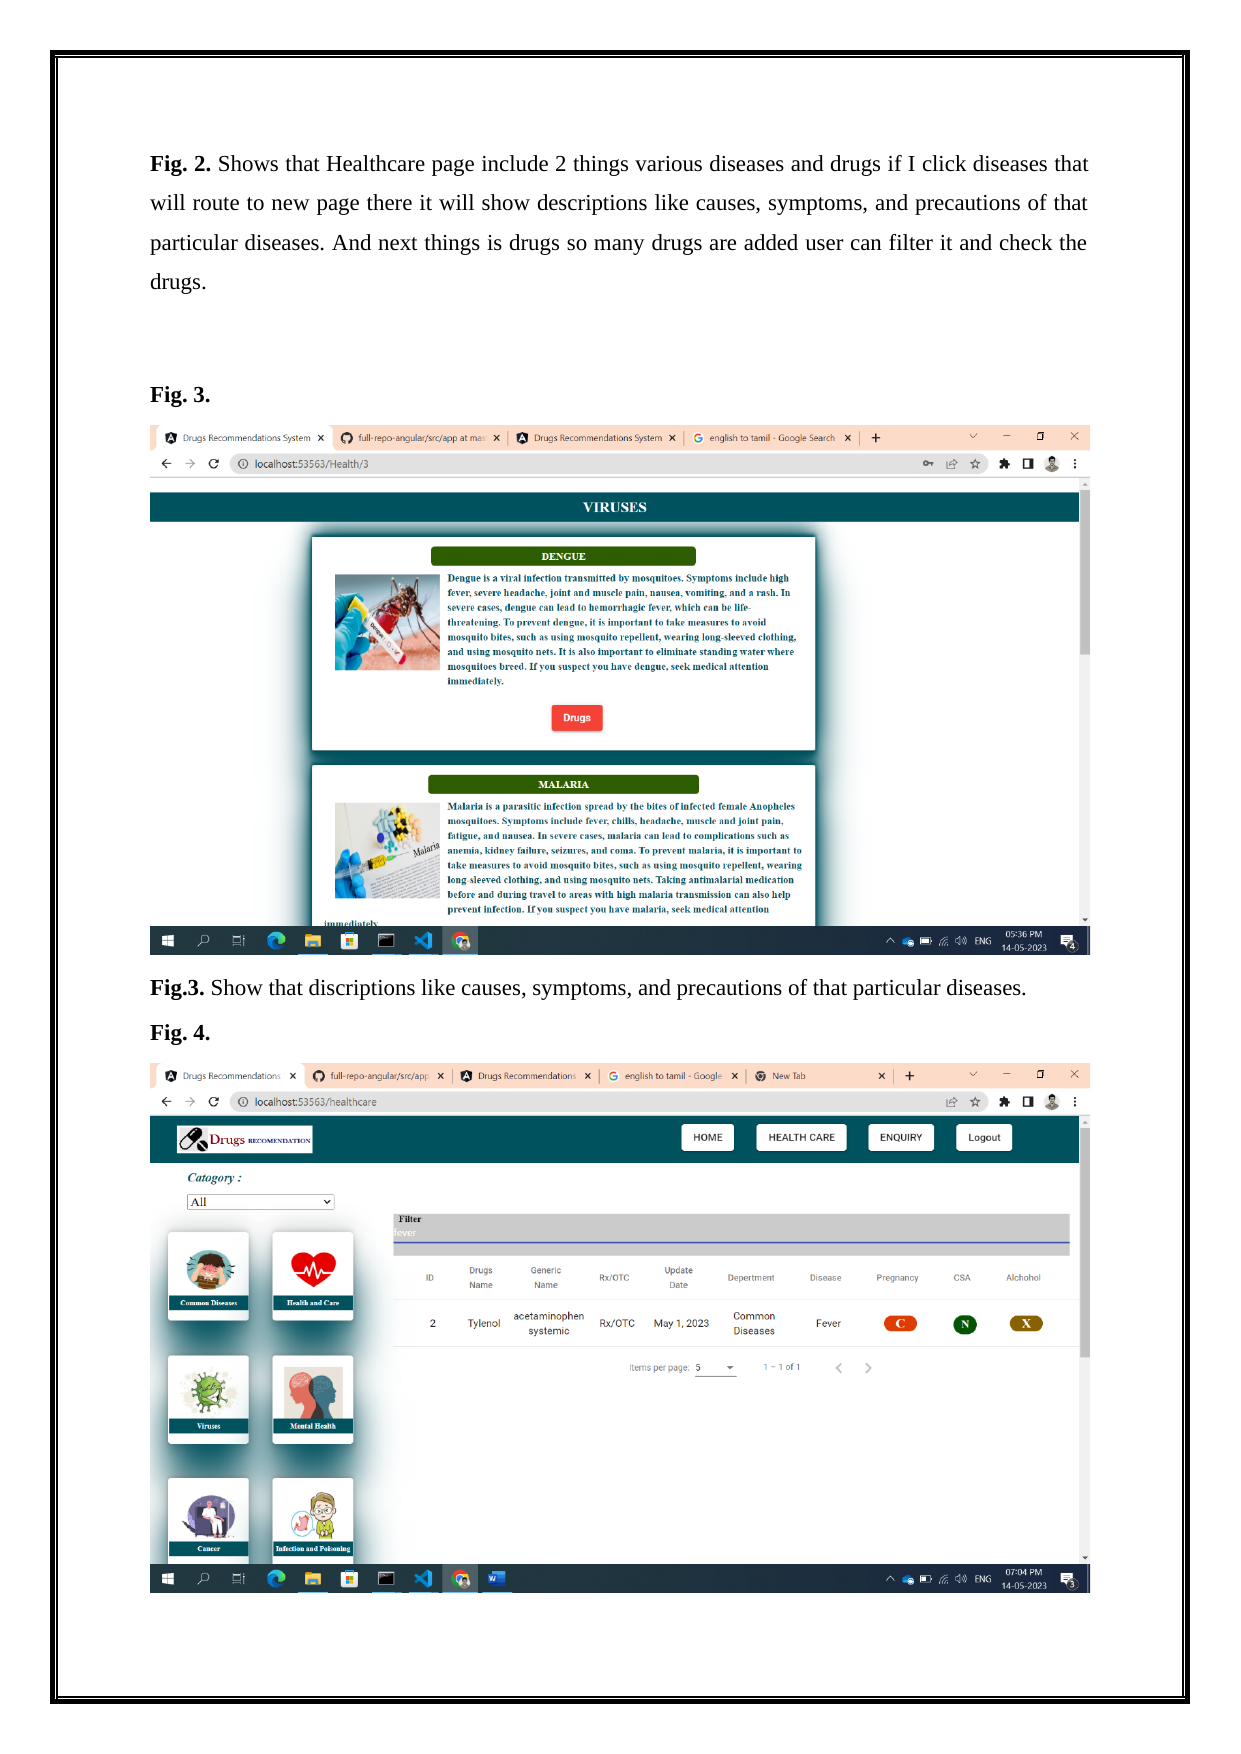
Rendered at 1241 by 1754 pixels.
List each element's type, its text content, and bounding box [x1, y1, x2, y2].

text Fig.3. Show that discriptions like causes, symptoms, and precautions of that particular diseases. [150, 973, 1090, 1000]
text Fig. 4. [150, 1019, 1090, 1045]
text Fig. 2. Shows that Healthcare page include 2 things various diseases and drugs if I click diseases that will route to new page there it will show descriptions like causes, symptoms, and precautions of that particular diseases. And next things is drugs so many drugs are added user can filter it and check the drugs. [150, 150, 1090, 295]
picture [150, 425, 1091, 955]
picture [150, 1063, 1091, 1593]
text Fig. 3. [150, 381, 1090, 407]
